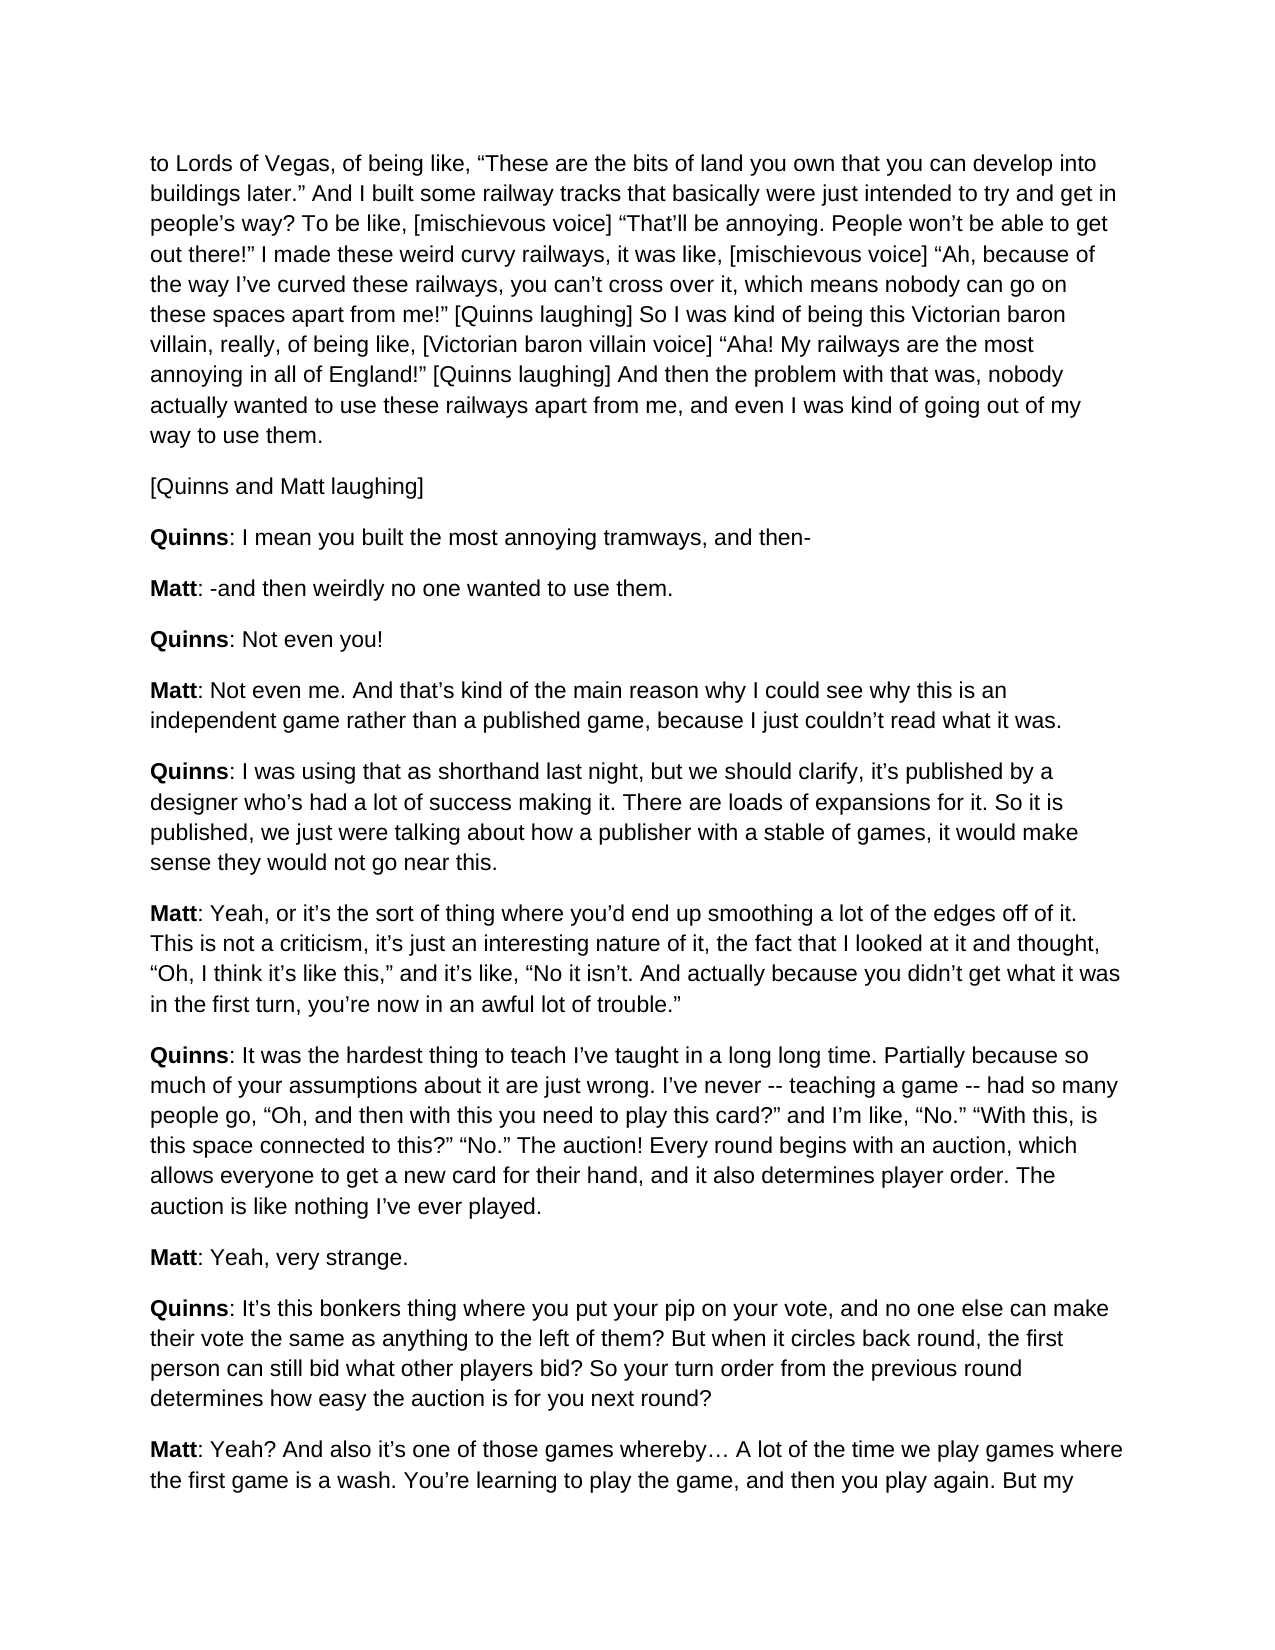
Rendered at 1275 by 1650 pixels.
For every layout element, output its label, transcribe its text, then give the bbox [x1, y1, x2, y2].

text Matt: Not even me. And that’s kind of the main reason why I could see why this is an independent game rather than a published game, because I just couldn’t read what it was. [150, 677, 1125, 734]
text Quinns: Not even you! [150, 626, 1125, 652]
text Matt: Yeah, or it’s the sort of thing where you’d end up smoothing a lot of the edges off of it. This is not a criticism, it’s just an interesting nature of it, the fact that I looked at it and thought, “Oh, I think it’s like this,” and it’s like, “No it isn’t. And actually because you didn’t get what it was in the first turn, you’re now in an awful lot of trouble.” [150, 900, 1125, 1017]
text Quinns: It’s this bonkers thing where you put your pip on your vote, and no one else can make their vote the same as anything to the left of them? But when it circles back round, the first person can still bid what other players bid? So your turn order from the previous round determines how easy the auction is for you next round? [150, 1295, 1125, 1412]
text Quinns: I mean you built the most annoying tramways, and then- [150, 524, 1125, 550]
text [150, 1436, 1125, 1493]
text [Quinns and Matt laughing] [150, 473, 1125, 499]
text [150, 150, 1125, 448]
text Quinns: I was using that as shorthand last night, but we should clarify, it’s published by a designer who’s had a lot of success making it. There are loads of expansions for it. So it is published, we just were talking about how a publisher with a stable of games, it would make sense they would not go near this. [150, 758, 1125, 875]
text Quinns: It was the hardest thing to teach I’ve taught in a long long time. Partially because so much of your assumptions about it are just wrong. I’ve never -- teaching a game -- had so many people go, “Oh, and then with this you need to play this card?” and I’m like, “No.” “With this, is this space connected to this?” “No.” The auction! Every round begins with an auction, which allows everyone to get a new card for their hand, and it also determines player order. The auction is like nothing I’ve ever played. [150, 1042, 1125, 1219]
text Matt: -and then weirdly no one wanted to use them. [150, 575, 1125, 601]
text Matt: Yeah, very strange. [150, 1244, 1125, 1270]
